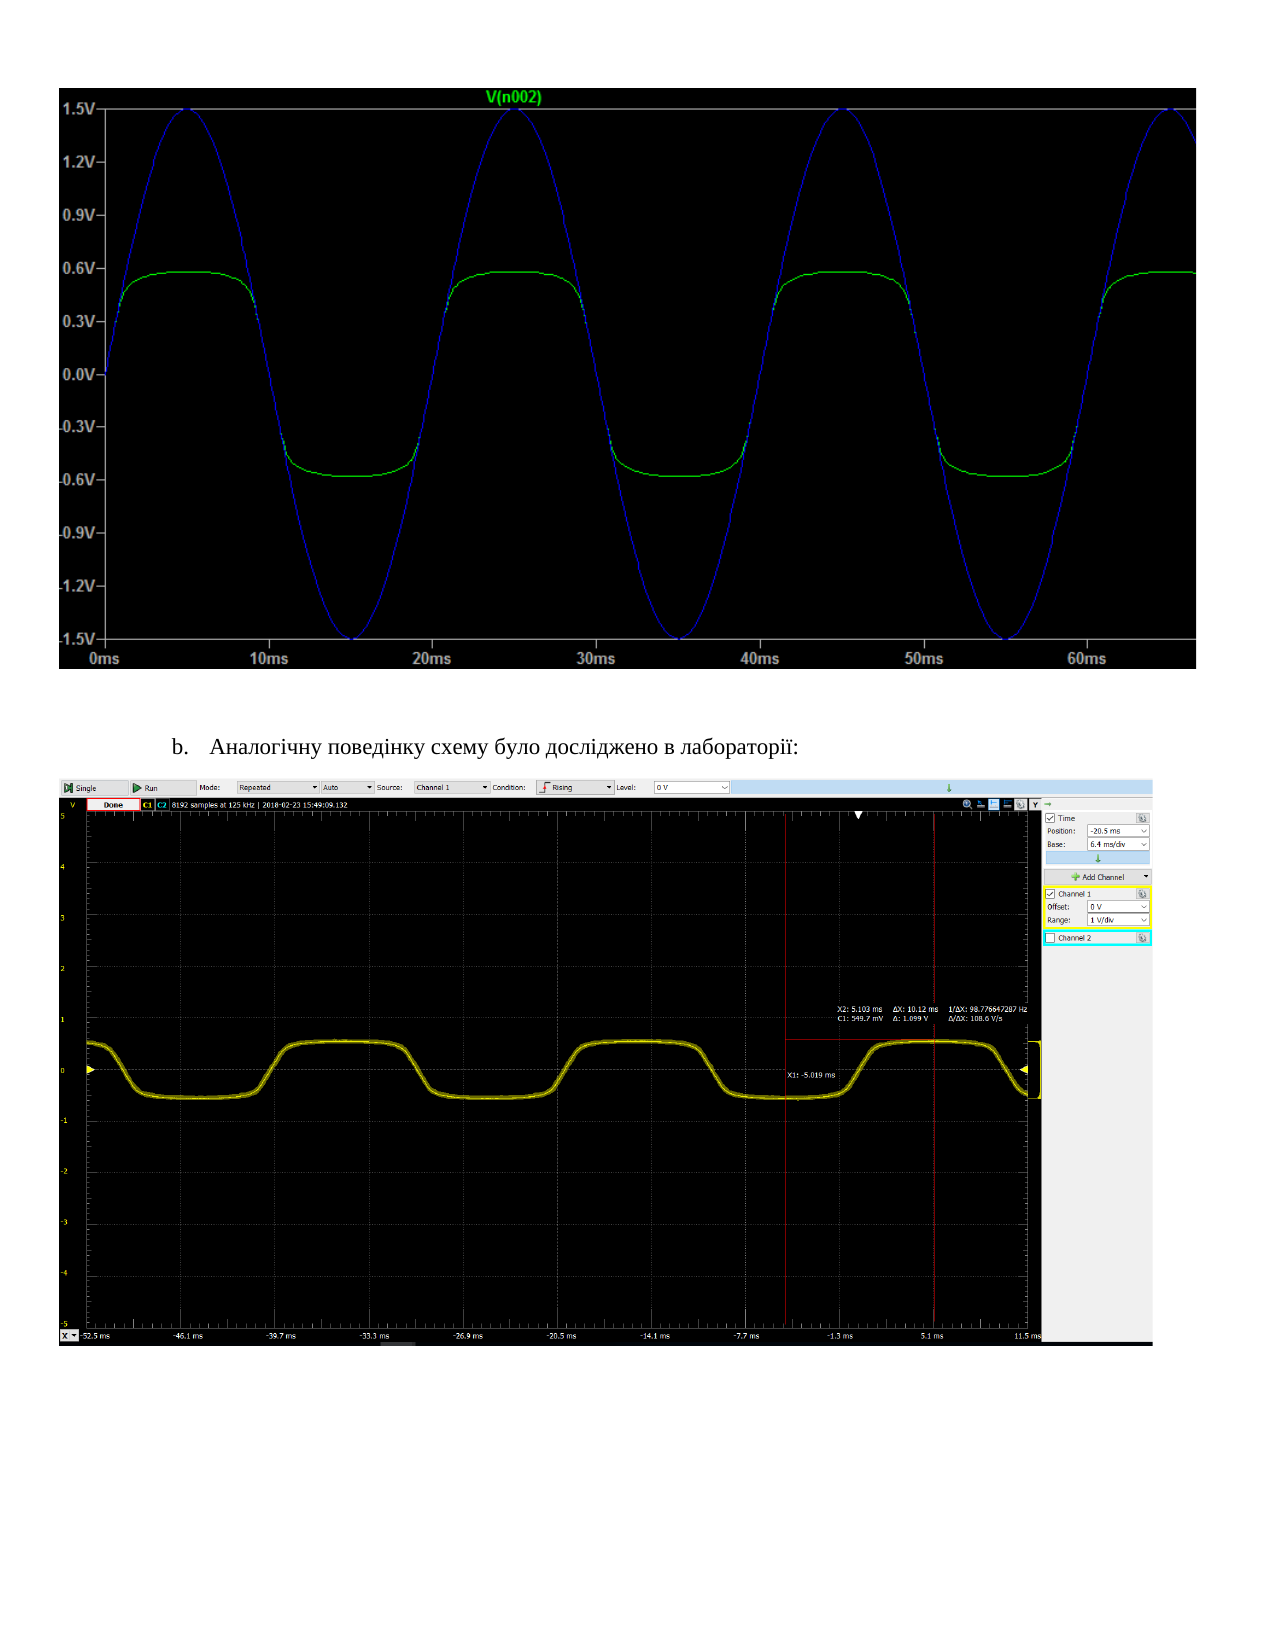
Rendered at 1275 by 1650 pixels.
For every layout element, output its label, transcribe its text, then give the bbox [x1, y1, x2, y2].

picture [59, 778, 1153, 1346]
picture [59, 88, 1197, 669]
list Аналогічну поведінку схему було досліджено в лабораторії: [172, 733, 1167, 759]
